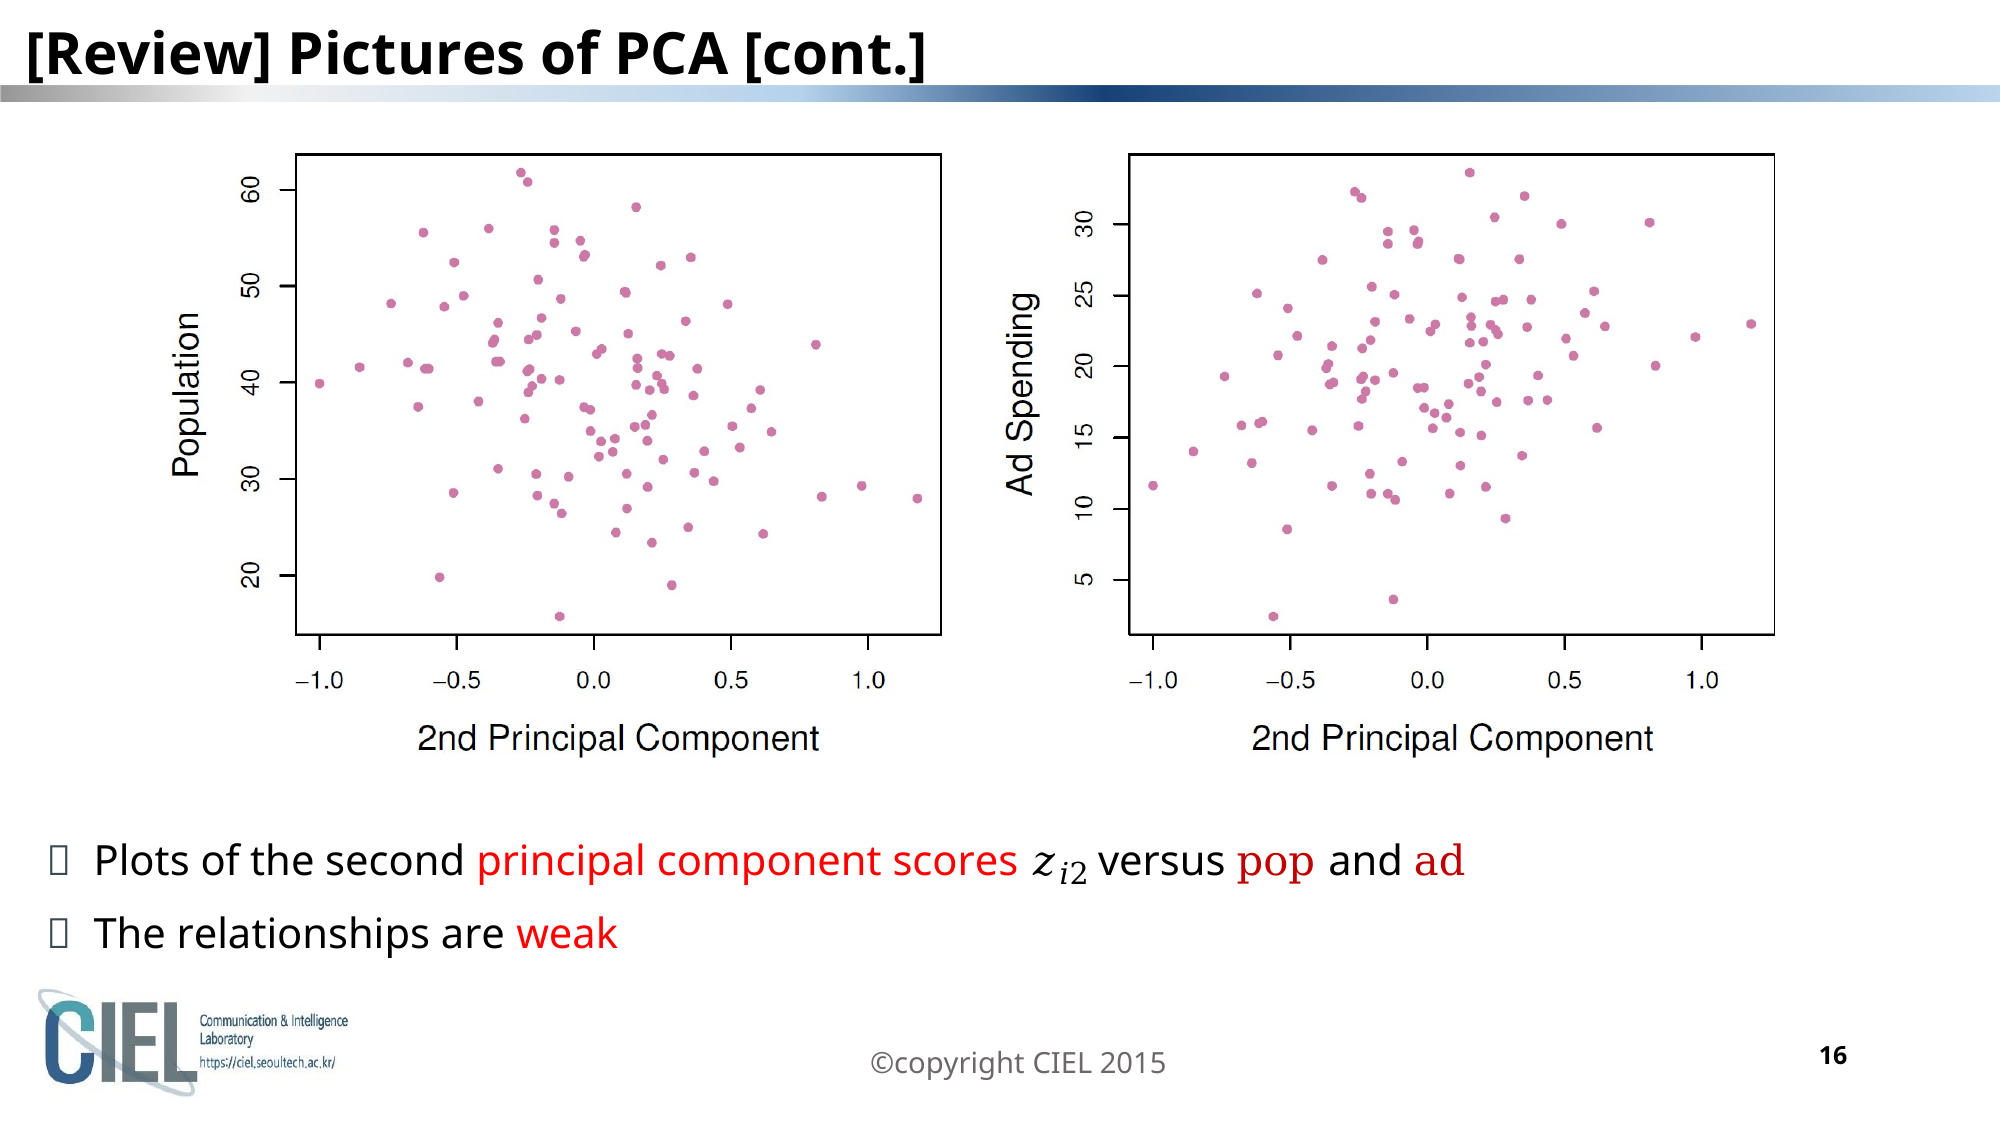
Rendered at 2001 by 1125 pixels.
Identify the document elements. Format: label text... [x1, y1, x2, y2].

picture [31, 979, 356, 1100]
list The relationships are weak [46, 890, 1977, 963]
subtitle [Review] Pictures of PCA [cont.] [25, 0, 1977, 93]
picture [0, 85, 2000, 102]
picture [171, 153, 1775, 758]
text ©copyright CIEL 2015 16 [870, 1037, 1977, 1082]
